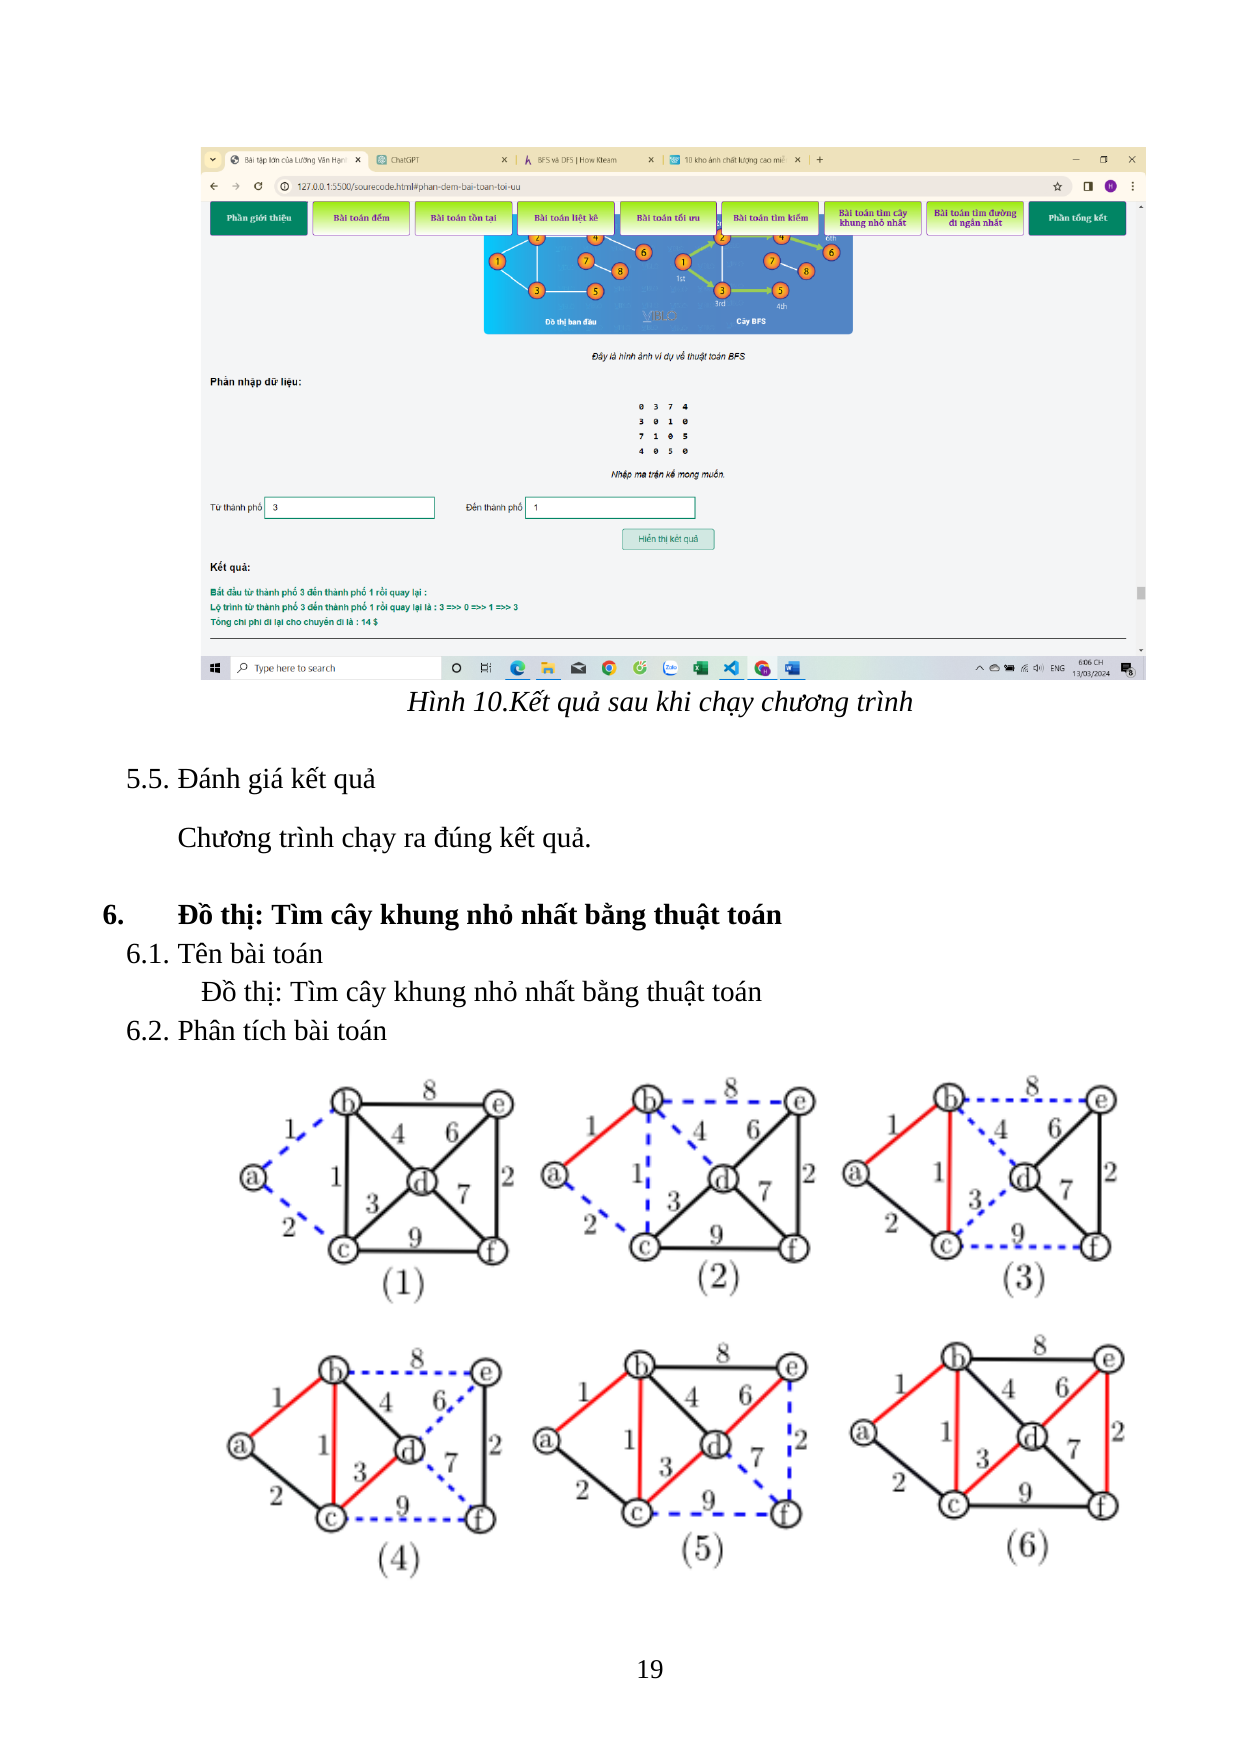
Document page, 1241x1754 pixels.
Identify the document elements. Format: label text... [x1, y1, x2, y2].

list Đồ thị: Tìm cây khung nhỏ nhất bằng thuật toán [201, 974, 1122, 1008]
list Hình 10.Kết quả sau khi chạy chương trình [201, 684, 1122, 717]
list Tên bài toán [126, 936, 1122, 969]
picture [200, 1072, 1146, 1586]
list Đồ thị: Tìm cây khung nhỏ nhất bằng thuật toán [102, 897, 1122, 931]
list Đánh giá kết quả [126, 761, 1122, 794]
list Phân tích bài toán [126, 1013, 1122, 1047]
picture [200, 147, 1146, 680]
text Chương trình chạy ra đúng kết quả. [177, 820, 1122, 854]
